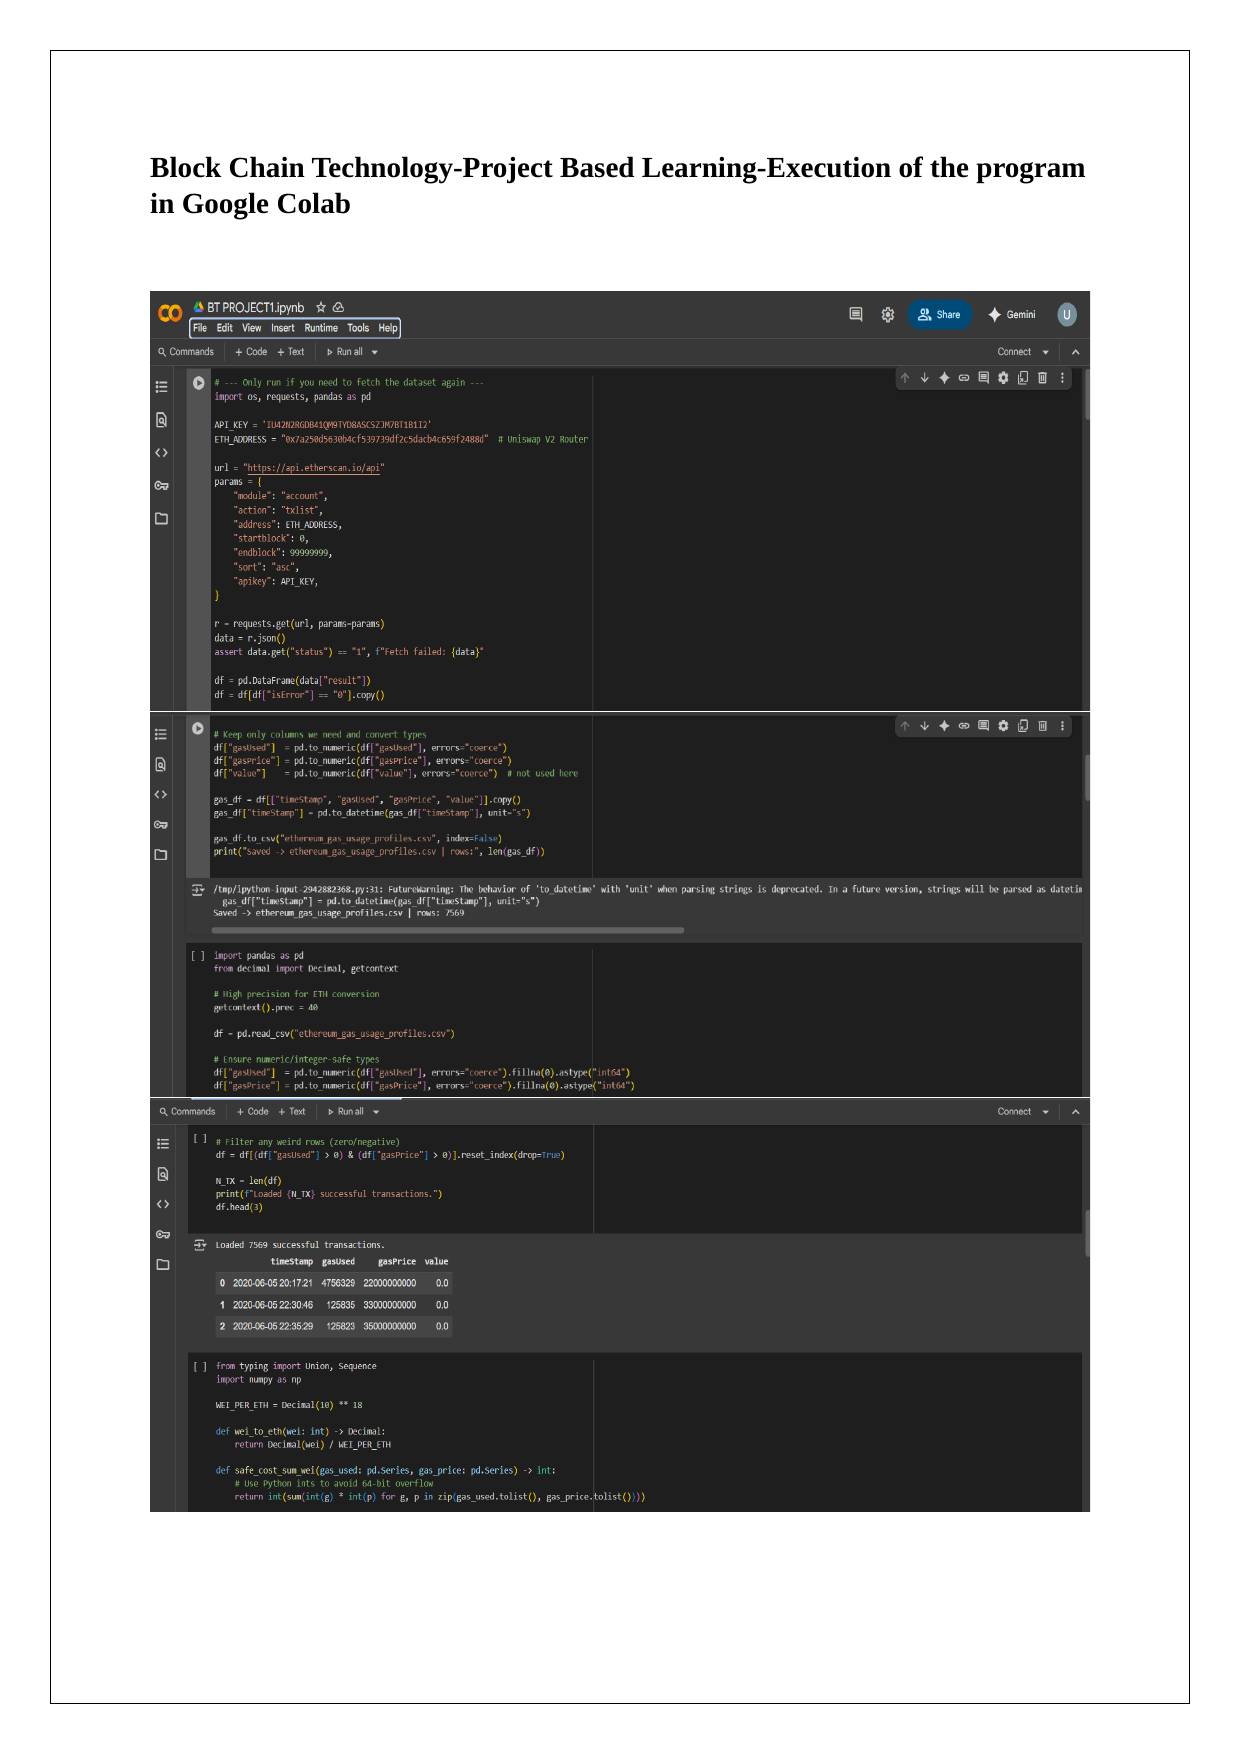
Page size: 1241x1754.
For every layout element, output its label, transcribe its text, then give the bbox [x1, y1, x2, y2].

picture [150, 1098, 1091, 1512]
picture [150, 712, 1091, 1097]
text Block Chain Technology-Project Based Learning-Execution of the program in Google Colab [150, 150, 1090, 220]
picture [150, 291, 1091, 711]
